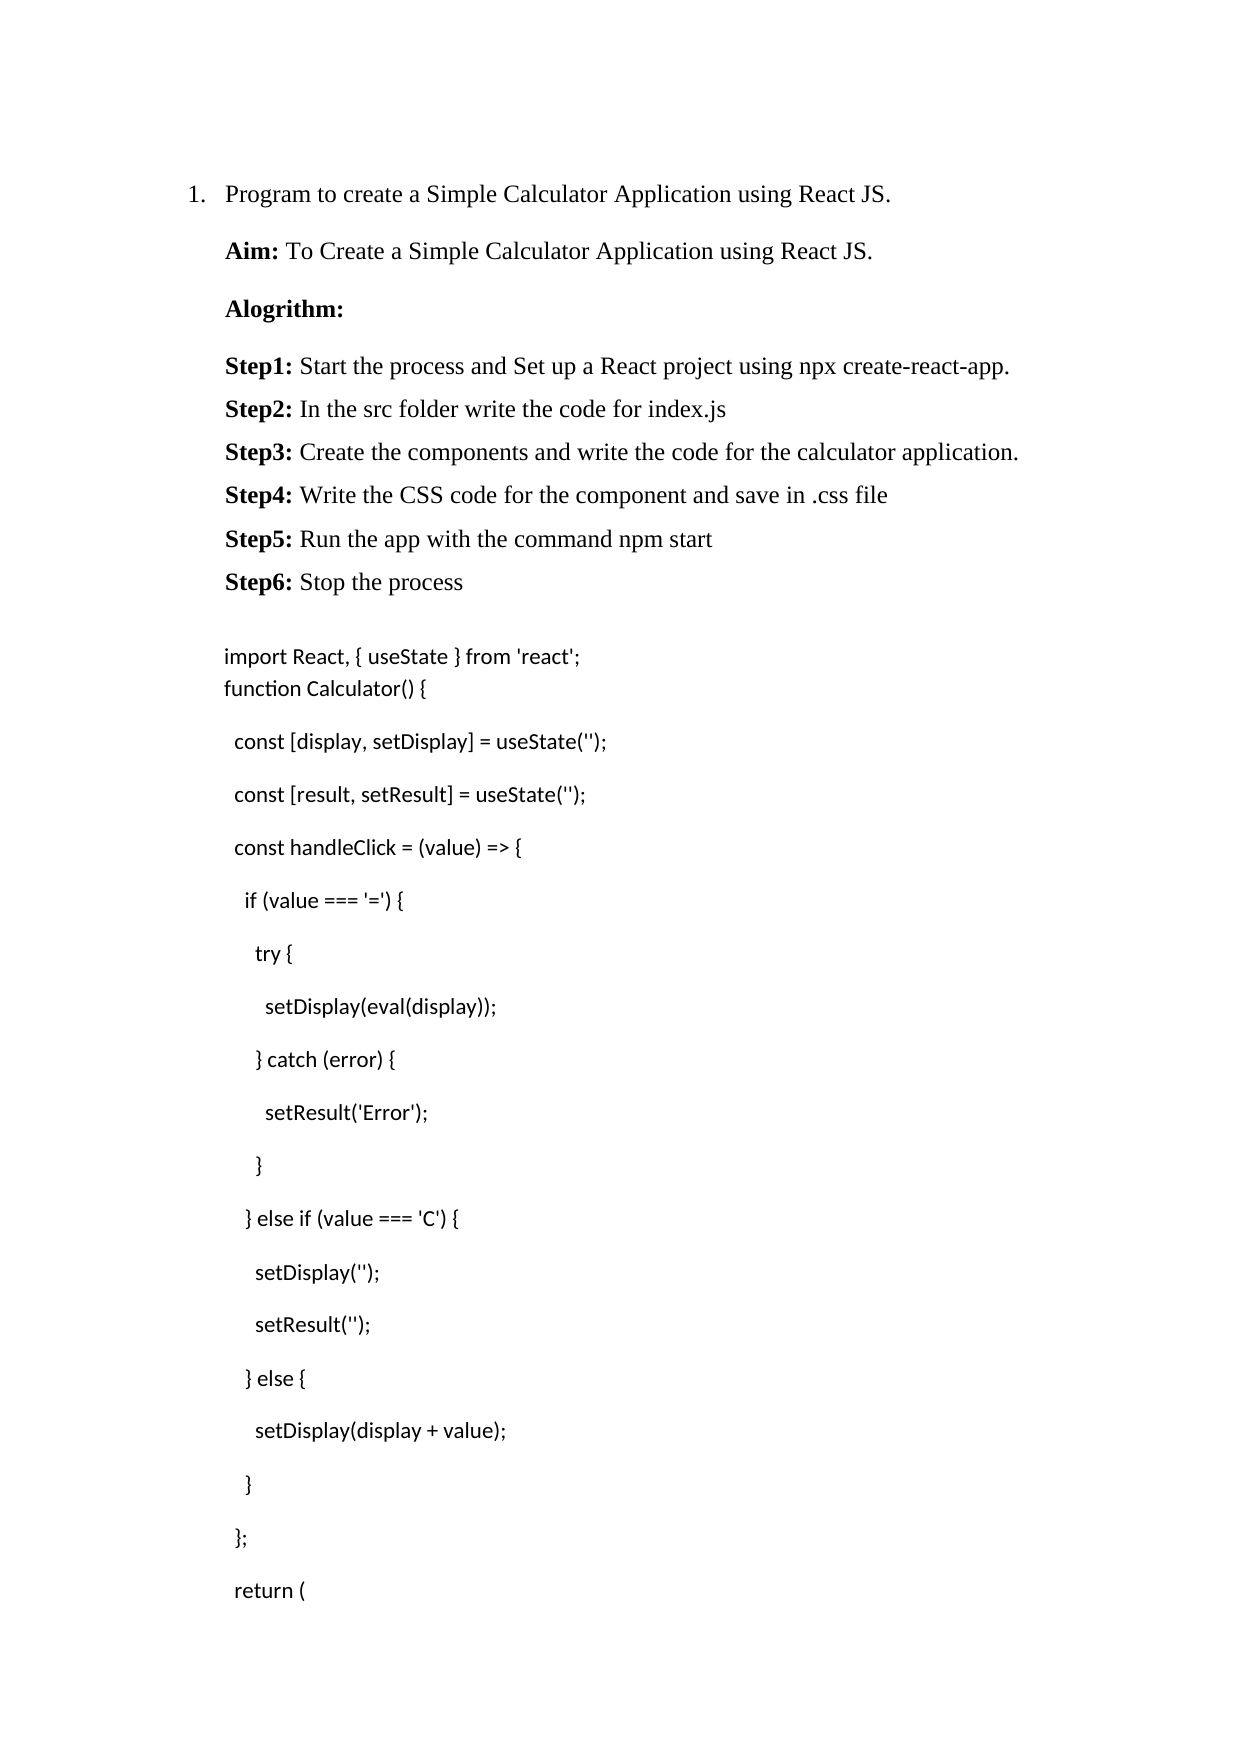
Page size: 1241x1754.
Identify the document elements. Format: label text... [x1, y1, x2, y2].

text } [179, 1470, 1090, 1498]
text Step6: Stop the process [225, 567, 1090, 596]
text Step4: Write the CSS code for the component and save in .css file [225, 481, 1090, 509]
text setDisplay(display + value); [179, 1417, 1090, 1445]
text Alogrithm: [225, 294, 1090, 322]
text setResult('Error'); [179, 1098, 1090, 1127]
text } catch (error) { [179, 1046, 1090, 1073]
text setDisplay(eval(display)); [179, 992, 1090, 1021]
text setResult(''); [179, 1311, 1090, 1339]
text const [display, setDisplay] = useState(''); [179, 727, 1090, 755]
text Step5: Run the app with the command npm start [225, 524, 1090, 552]
text } else { [179, 1364, 1090, 1392]
text setDisplay(''); [179, 1258, 1090, 1286]
text Step3: Create the components and write the code for the calculator application. [225, 437, 1090, 466]
text return ( [179, 1576, 1090, 1604]
text }; [179, 1523, 1090, 1551]
text function Calculator() { [179, 674, 1090, 702]
list Program to create a Simple Calculator Application using React JS. [187, 179, 1090, 207]
text const [result, setResult] = useState(''); [179, 780, 1090, 808]
text import React, { useState } from 'react'; [179, 642, 1090, 670]
text } else if (value === 'C') { [179, 1204, 1090, 1233]
text if (value === '=') { [179, 886, 1090, 914]
text Step1: Start the process and Set up a React project using npx create-react-app. [225, 351, 1090, 380]
text try { [179, 939, 1090, 967]
text } [179, 1152, 1090, 1179]
text const handleClick = (value) => { [179, 833, 1090, 861]
text Step2: In the src folder write the code for index.js [225, 394, 1090, 423]
text Aim: To Create a Simple Calculator Application using React JS. [225, 236, 1090, 265]
